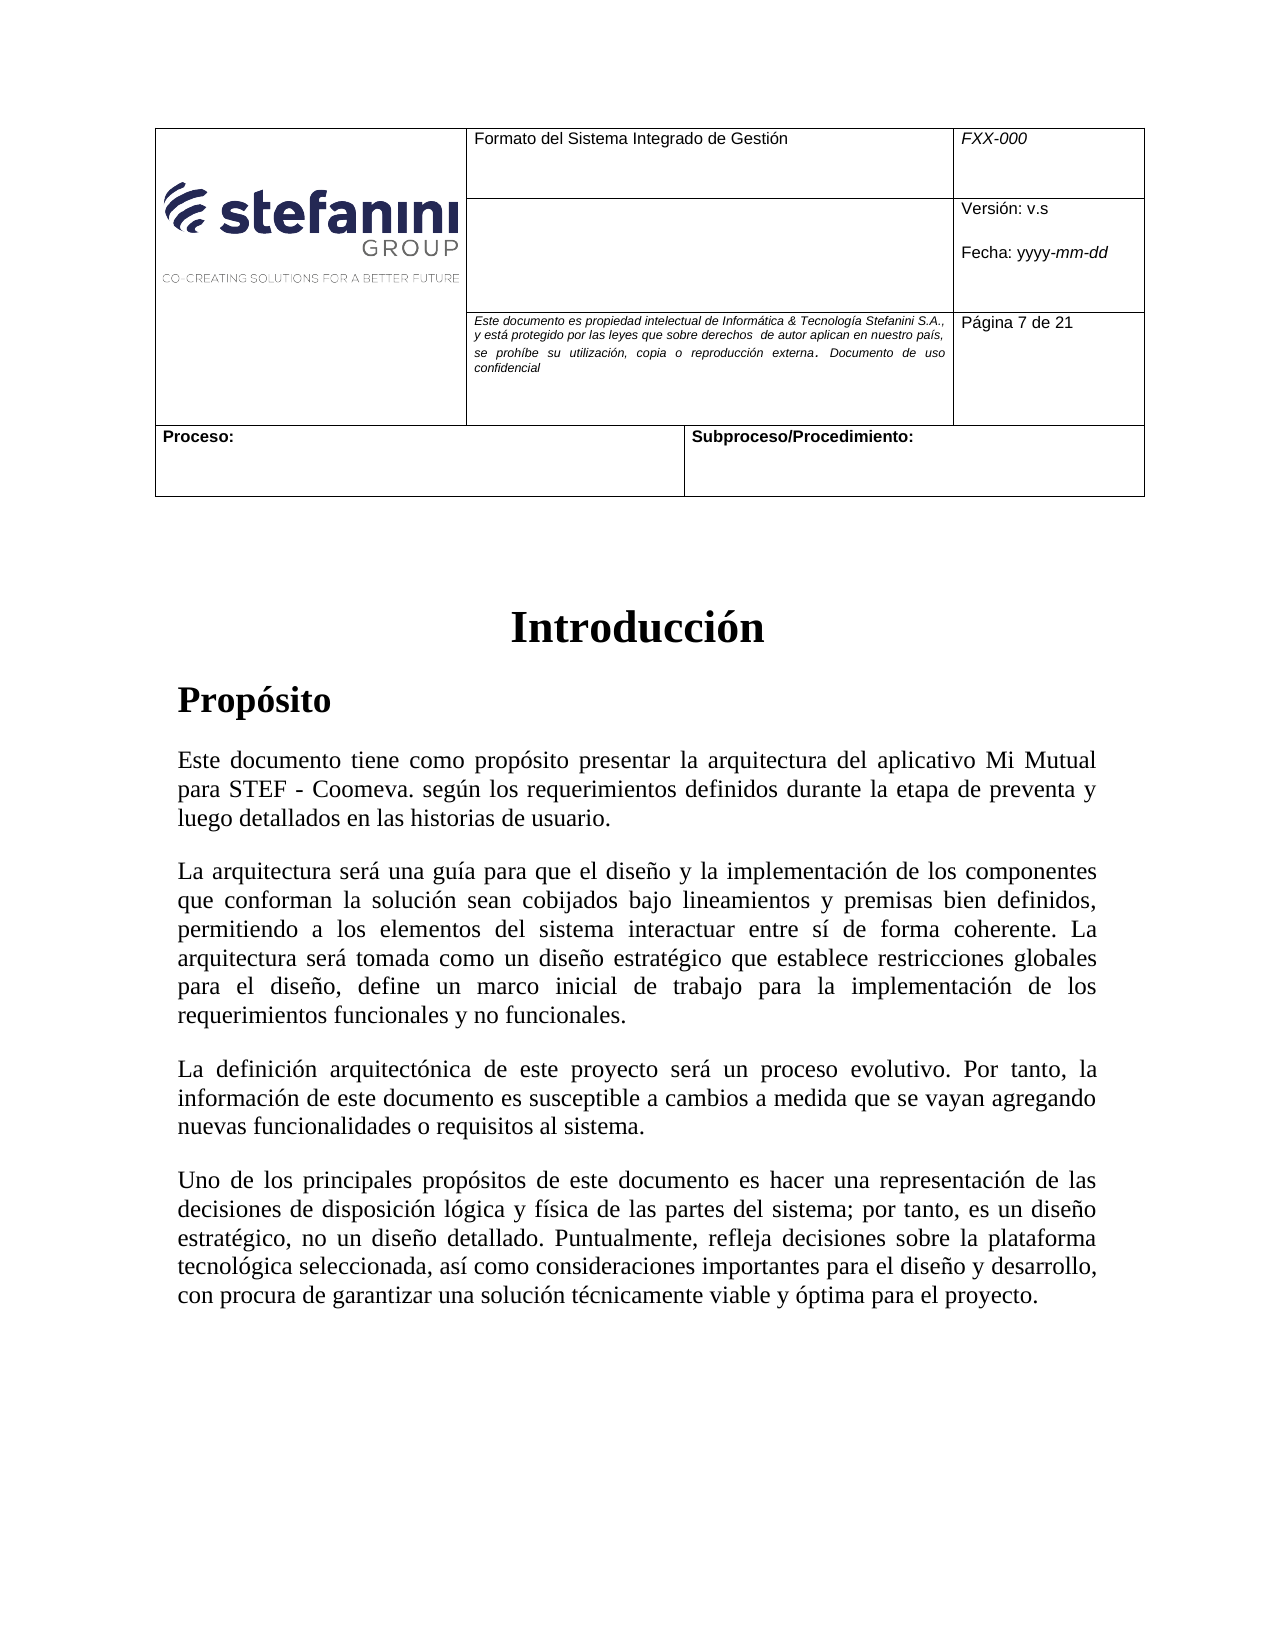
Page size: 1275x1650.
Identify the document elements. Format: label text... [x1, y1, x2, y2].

text La definición arquitectónica de este proyecto será un proceso evolutivo. Por tanto, la información de este documento es susceptible a cambios a medida que se vayan agregando nuevas funcionalidades o requisitos al sistema. [177, 1054, 1098, 1140]
picture [162, 182, 460, 286]
subtitle Introducción [177, 599, 1098, 652]
text Este documento tiene como propósito presentar la arquitectura del aplicativo Mi Mutual para STEF - Coomeva. según los requerimientos definidos durante la etapa de preventa y luego detallados en las historias de usuario. [177, 745, 1098, 831]
text La arquitectura será una guía para que el diseño y la implementación de los componentes que conforman la solución sean cobijados bajo lineamientos y premisas bien definidos, permitiendo a los elementos del sistema interactuar entre sí de forma coherente. La arquitectura será tomada como un diseño estratégico que establece restricciones globales para el diseño, define un marco inicial de trabajo para la implementación de los requerimientos funcionales y no funcionales. [177, 856, 1098, 1029]
text Uno de los principales propósitos de este documento es hacer una representación de las decisiones de disposición lógica y física de las partes del sistema; por tanto, es un diseño estratégico, no un diseño detallado. Puntualmente, refleja decisiones sobre la plataforma tecnológica seleccionada, así como consideraciones importantes para el diseño y desarrollo, con procura de garantizar una solución técnicamente viable y óptima para el proyecto. [177, 1165, 1098, 1309]
subtitle Propósito [177, 677, 1098, 720]
